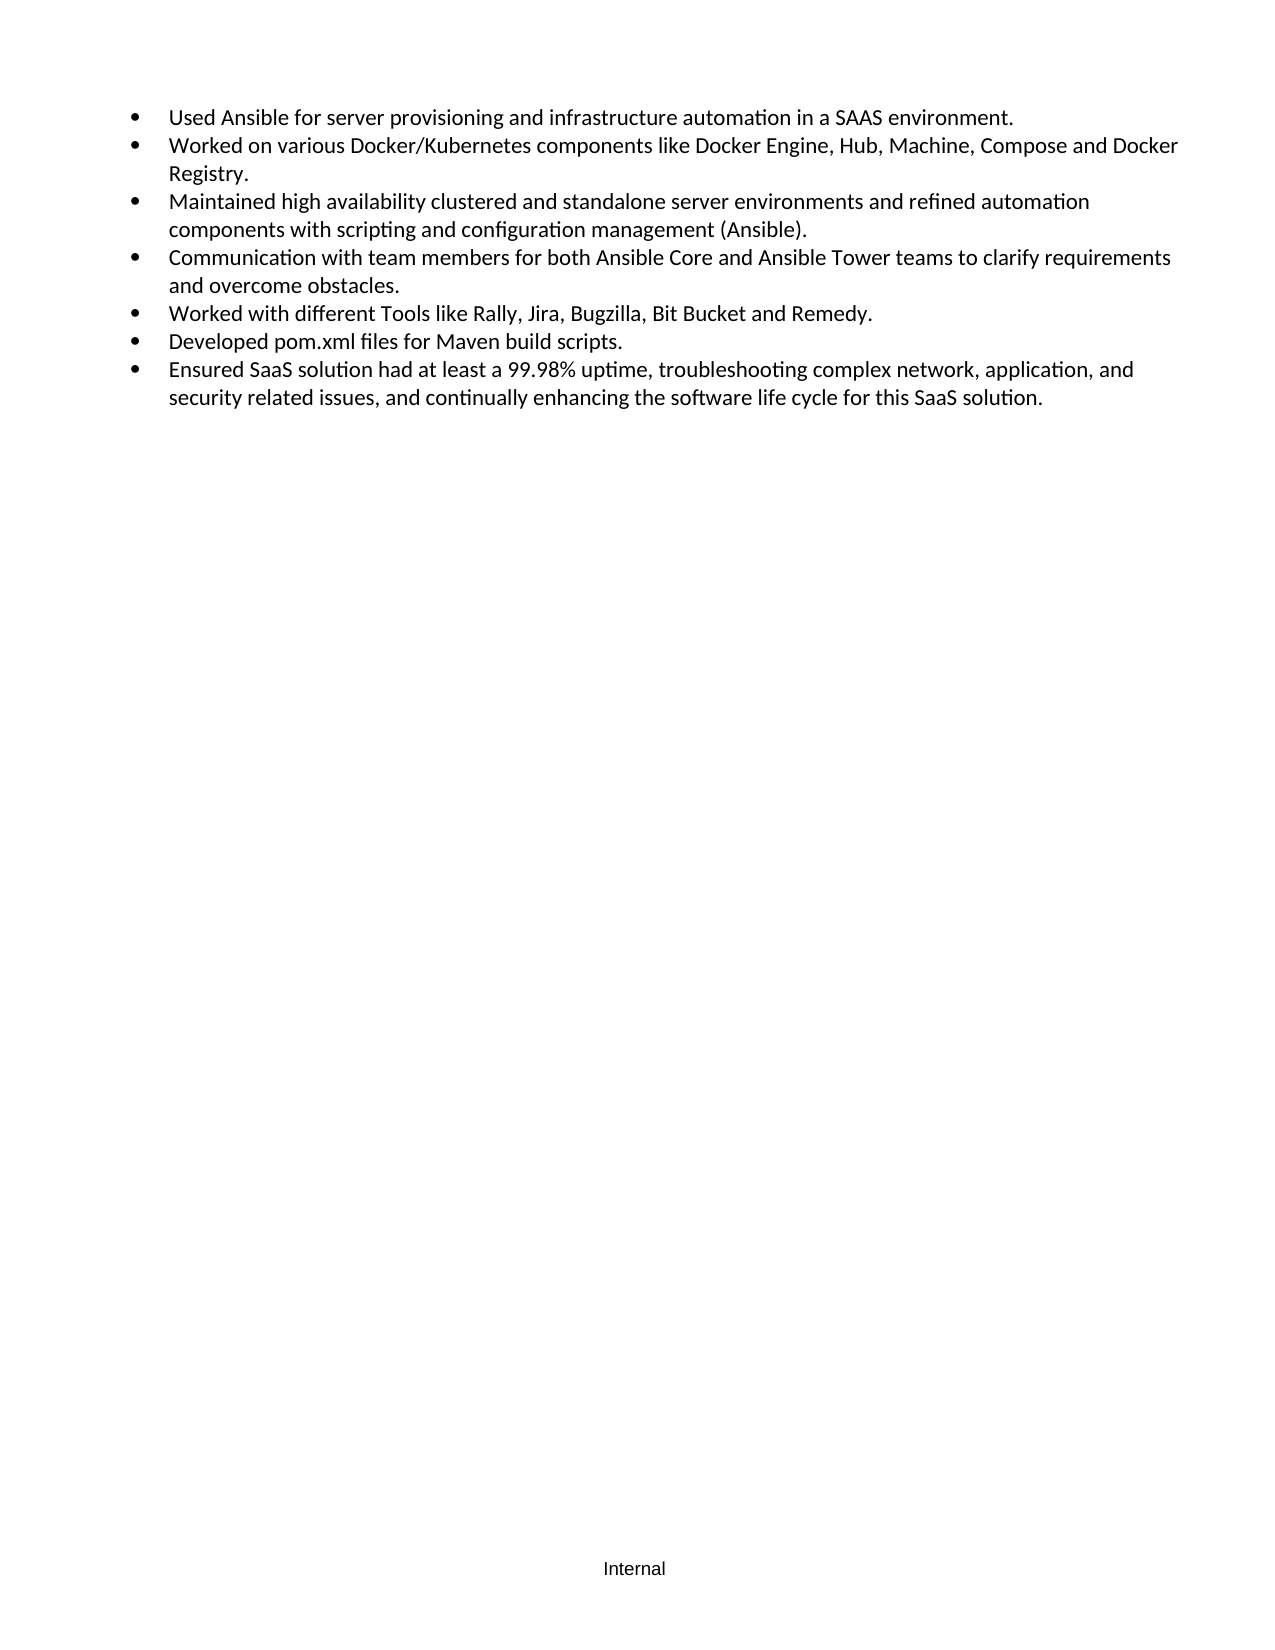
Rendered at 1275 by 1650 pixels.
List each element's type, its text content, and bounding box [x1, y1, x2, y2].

list Worked with different Tools like Rally, Jira, Bugzilla, Bit Bucket and Remedy. [131, 299, 1200, 327]
list Worked on various Docker/Kubernetes components like Docker Engine, Hub, Machine, Compose and Docker Registry. [131, 131, 1200, 187]
list Used Ansible for server provisioning and infrastructure automation in a SAAS environment. [131, 103, 1200, 131]
list Communication with team members for both Ansible Core and Ansible Tower teams to clarify requirements and overcome obstacles. [131, 243, 1200, 299]
list Ensured SaaS solution had at least a 99.98% uptime, troubleshooting complex network, application, and security related issues, and continually enhancing the software life cycle for this SaaS solution. [131, 355, 1200, 411]
list Developed pom.xml files for Maven build scripts. [131, 327, 1200, 355]
list Maintained high availability clustered and standalone server environments and refined automation components with scripting and configuration management (Ansible). [131, 187, 1200, 243]
